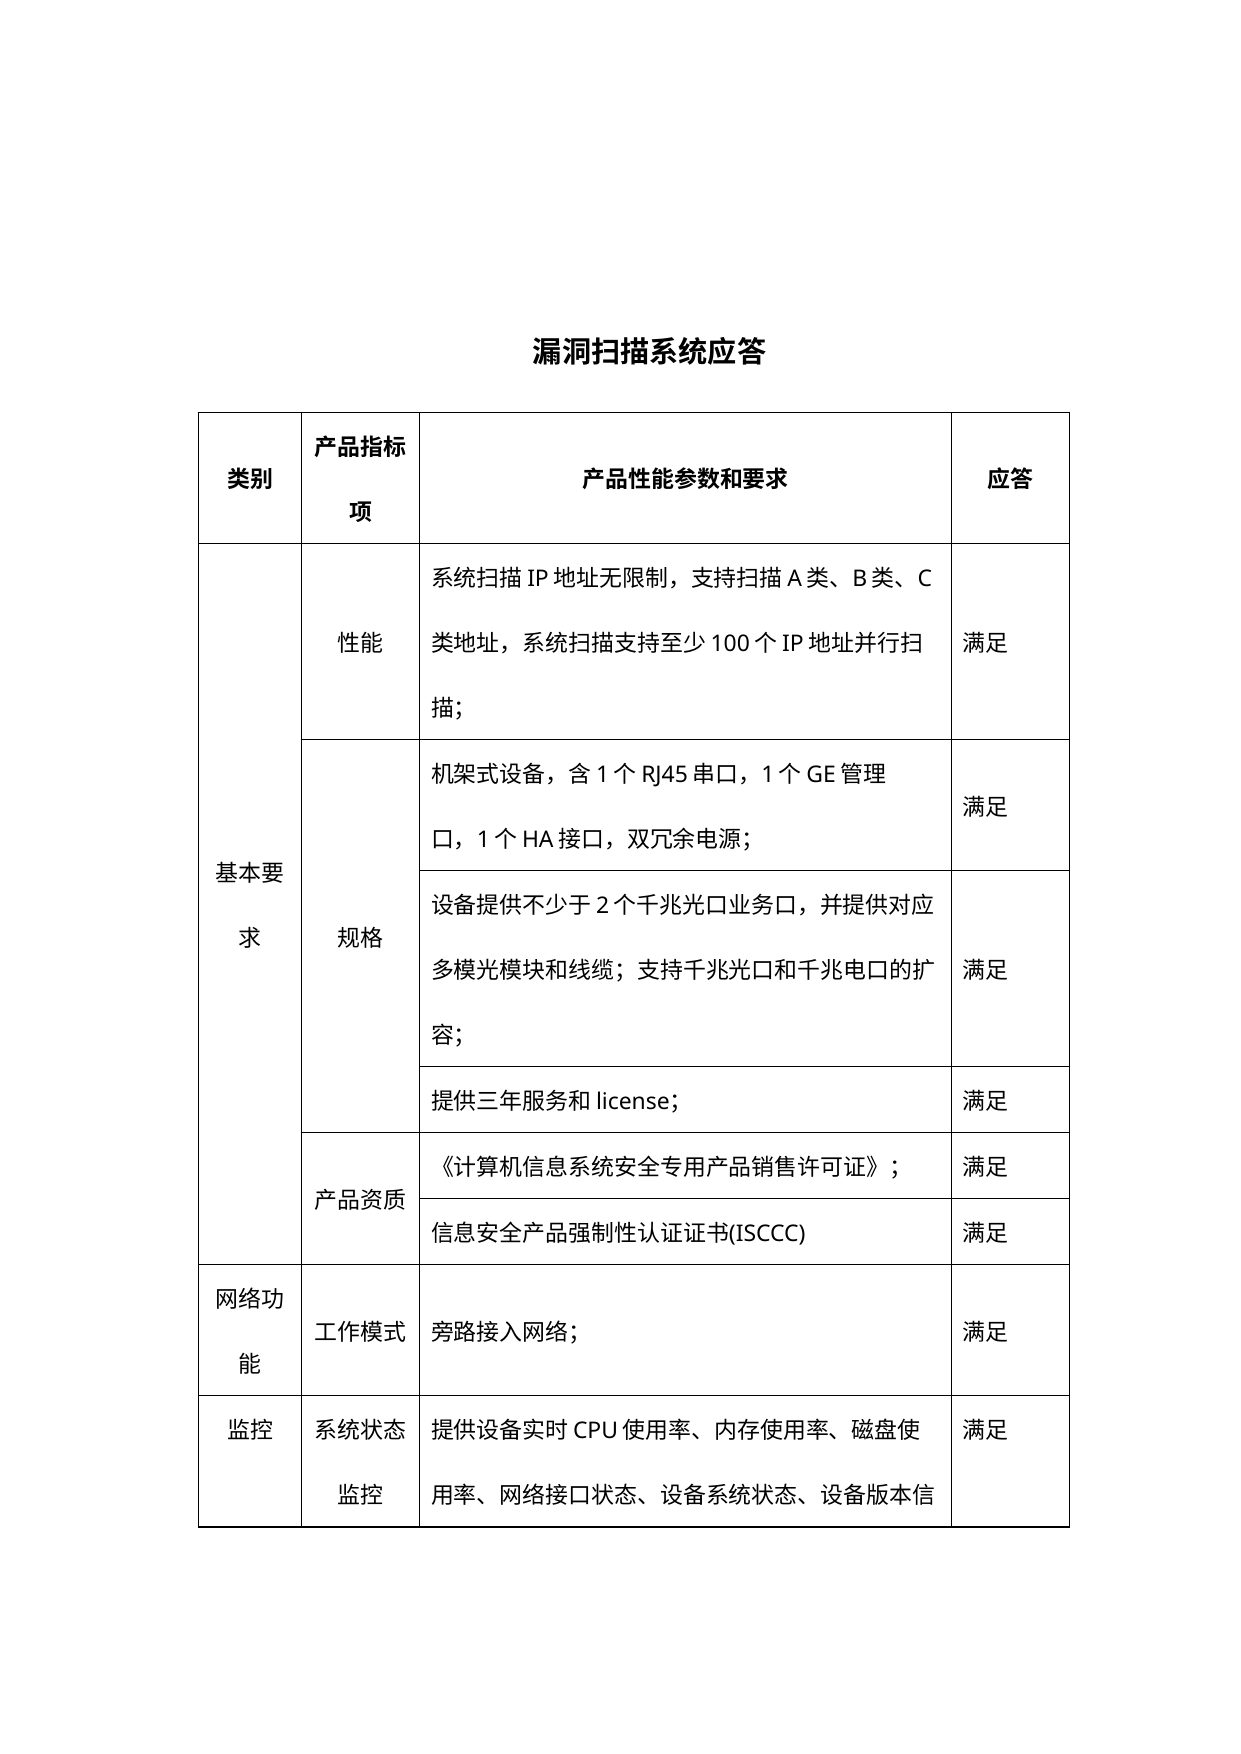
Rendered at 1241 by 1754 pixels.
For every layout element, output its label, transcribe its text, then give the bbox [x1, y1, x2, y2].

table_cell 满足 [952, 1133, 1069, 1198]
table_cell 系统扫描IP地址无限制，支持扫描A类、B类、C类地址，系统扫描支持至少100个IP地址并行扫描； [420, 544, 951, 739]
table_cell 提供三年服务和license； [420, 1067, 951, 1132]
table_cell 满足 [952, 740, 1069, 870]
table_cell 旁路接入网络； [420, 1265, 951, 1395]
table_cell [420, 1396, 951, 1526]
table_cell 机架式设备，含1个RJ45串口，1个GE管理口，1个HA接口，双冗余电源； [420, 740, 951, 870]
table_cell 满足 [952, 1265, 1069, 1395]
table_header 类别 [199, 413, 301, 543]
table_cell 满足 [952, 1396, 1069, 1526]
text 漏洞扫描系统应答 [112, 329, 1128, 370]
table_cell 性能 [302, 544, 419, 739]
table_cell 规格 [302, 740, 419, 1132]
table_cell 基本要求 [199, 544, 301, 1264]
table_cell 满足 [952, 871, 1069, 1066]
table_cell 工作模式 [302, 1265, 419, 1395]
table_cell 网络功能 [199, 1265, 301, 1395]
table_cell 监控 [199, 1396, 301, 1526]
table_cell 满足 [952, 1199, 1069, 1264]
table_cell 产品资质 [302, 1133, 419, 1264]
table_cell 《计算机信息系统安全专用产品销售许可证》； [420, 1133, 951, 1198]
table_cell 系统状态监控 [302, 1396, 419, 1526]
table_cell 满足 [952, 544, 1069, 739]
table_cell 信息安全产品强制性认证证书(ISCCC) [420, 1199, 951, 1264]
table_header 产品指标项 [302, 413, 419, 543]
table_header 产品性能参数和要求 [420, 413, 951, 543]
table_header 应答 [952, 413, 1069, 543]
table_cell 满足 [952, 1067, 1069, 1132]
table_cell 设备提供不少于2个千兆光口业务口，并提供对应多模光模块和线缆；支持千兆光口和千兆电口的扩容； [420, 871, 951, 1066]
